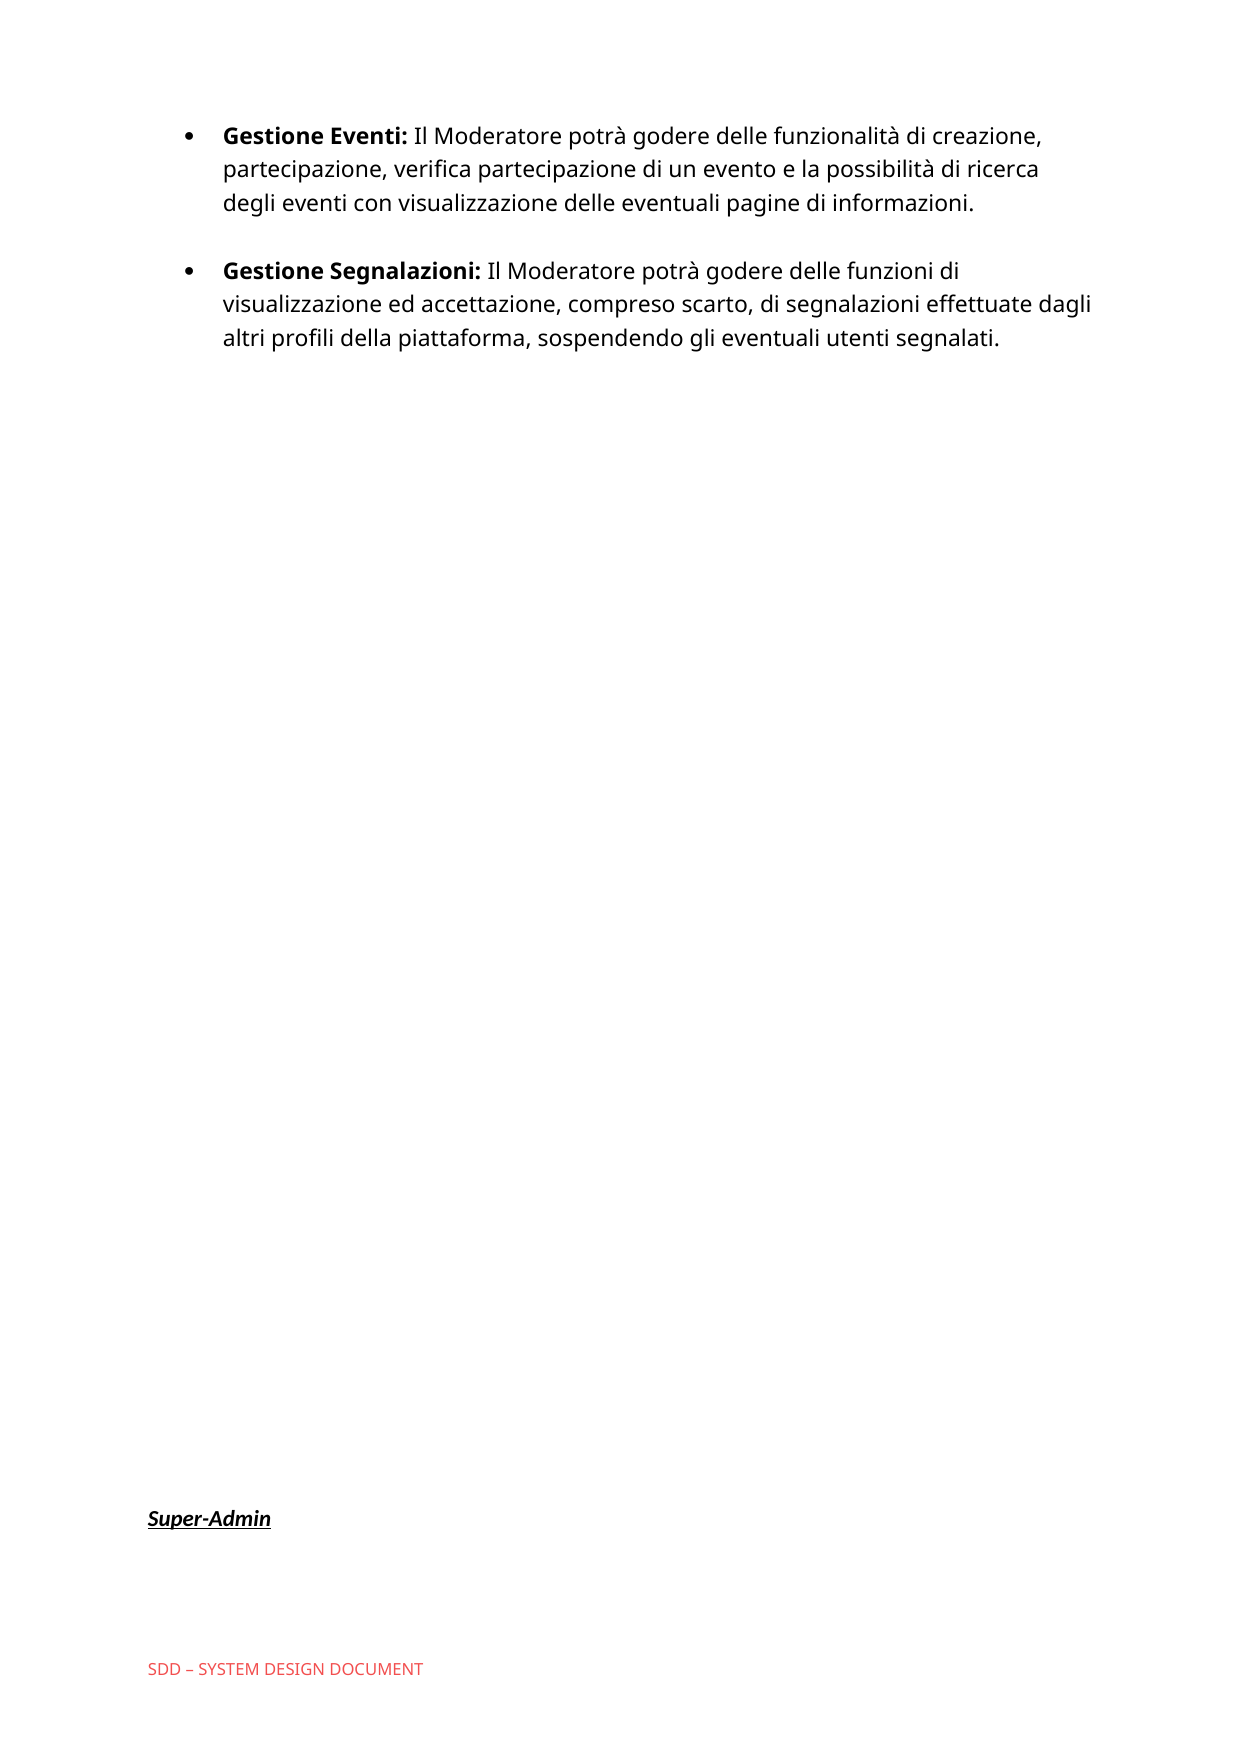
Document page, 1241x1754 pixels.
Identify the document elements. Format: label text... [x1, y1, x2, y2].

list Gestione Segnalazioni: Il Moderatore potrà godere delle funzioni di visualizzazione ed accettazione, compreso scarto, di segnalazioni effettuate dagli altri profili della piattaforma, sospendendo gli eventuali utenti segnalati. [185, 254, 1092, 353]
list Gestione Eventi: Il Moderatore potrà godere delle funzionalità di creazione, partecipazione, verifica partecipazione di un evento e la possibilità di ricerca degli eventi con visualizzazione delle eventuali pagine di informazioni. [185, 119, 1092, 218]
text Super-Admin [148, 1504, 1092, 1532]
